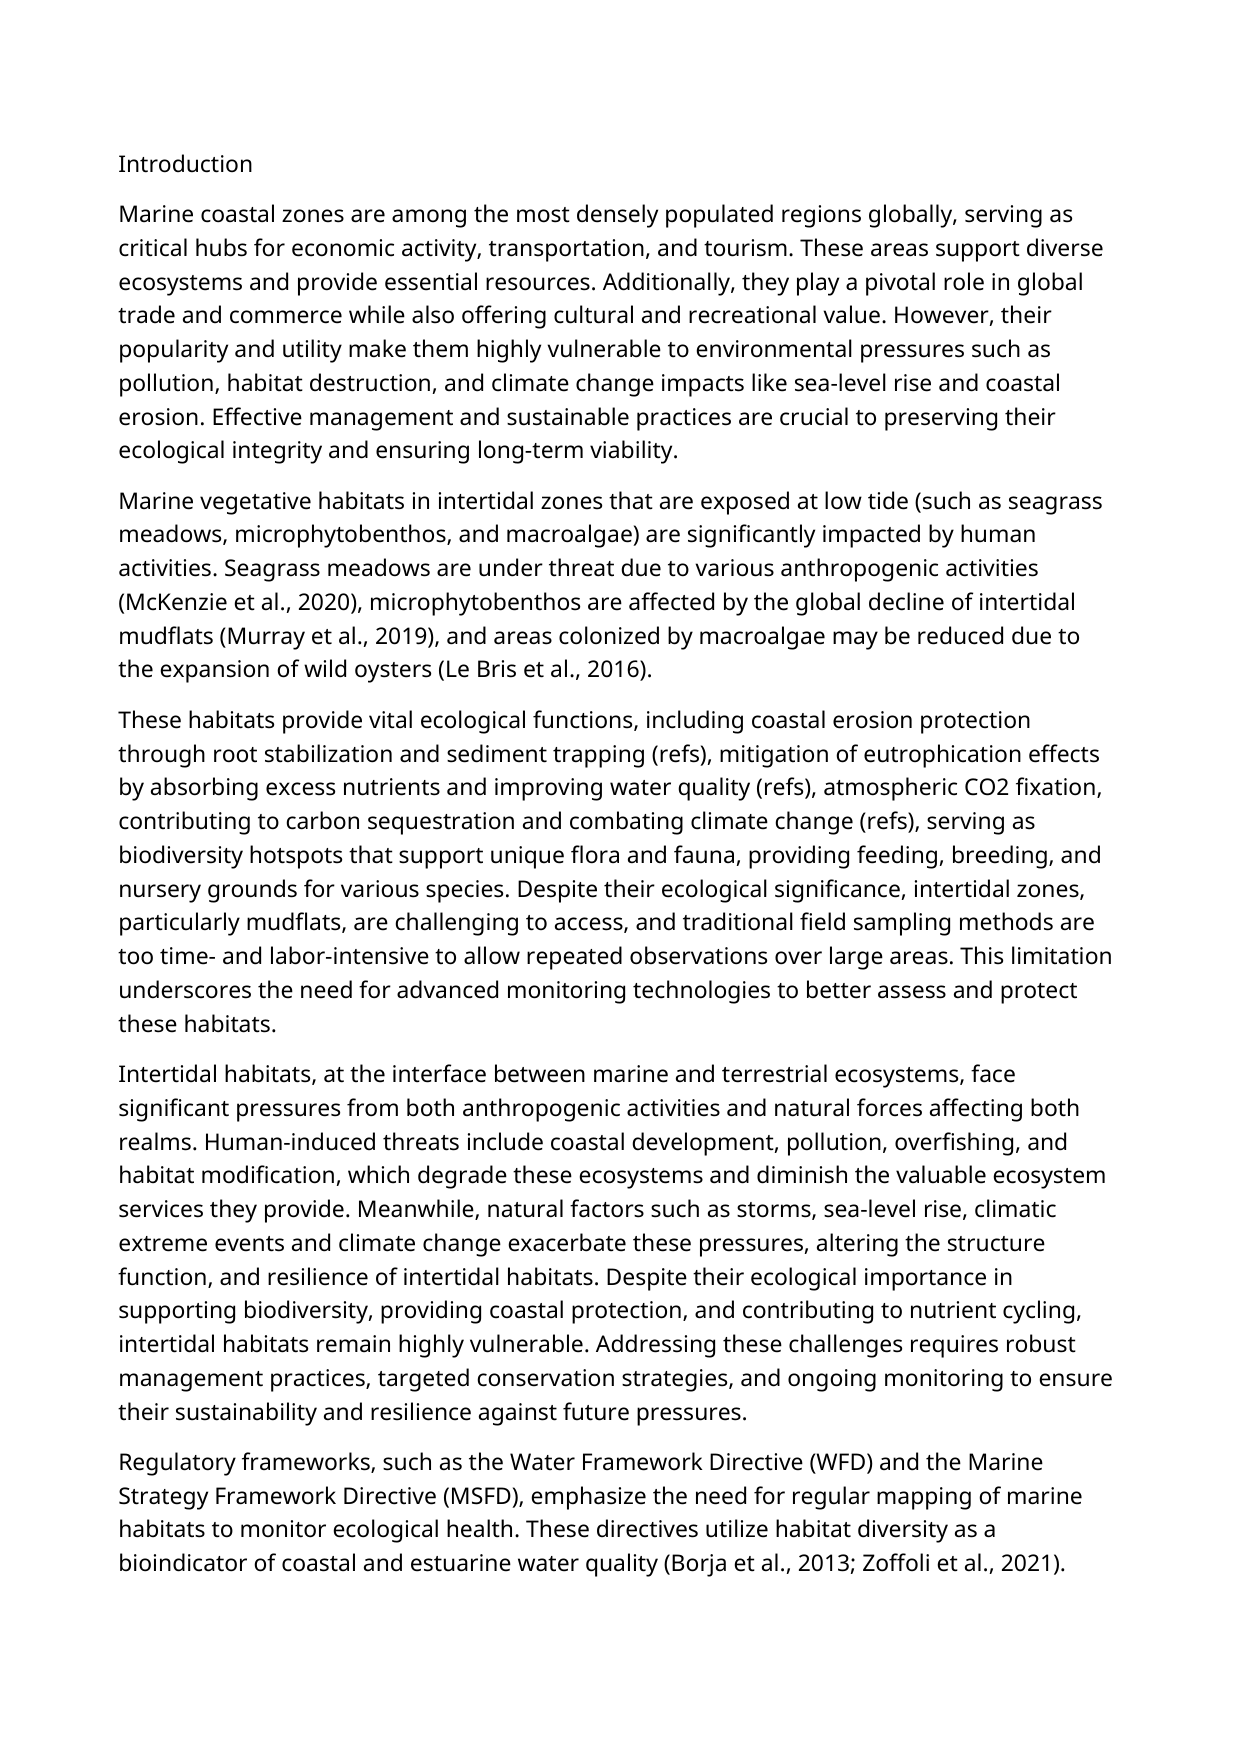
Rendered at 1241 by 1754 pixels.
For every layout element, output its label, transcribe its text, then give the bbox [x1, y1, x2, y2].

text Intertidal habitats, at the interface between marine and terrestrial ecosystems, face significant pressures from both anthropogenic activities and natural forces affecting both realms. Human-induced threats include coastal development, pollution, overfishing, and habitat modification, which degrade these ecosystems and diminish the valuable ecosystem services they provide. Meanwhile, natural factors such as storms, sea-level rise, climatic extreme events and climate change exacerbate these pressures, altering the structure function, and resilience of intertidal habitats. Despite their ecological importance in supporting biodiversity, providing coastal protection, and contributing to nutrient cycling, intertidal habitats remain highly vulnerable. Addressing these challenges requires robust management practices, targeted conservation strategies, and ongoing monitoring to ensure their sustainability and resilience against future pressures. [118, 1058, 1122, 1427]
text Regulatory frameworks, such as the Water Framework Directive (WFD) and the Marine Strategy Framework Directive (MSFD), emphasize the need for regular mapping of marine habitats to monitor ecological health. These directives utilize habitat diversity as a bioindicator of coastal and estuarine water quality (Borja et al., 2013; Zoffoli et al., 2021). [118, 1446, 1122, 1578]
text Introduction [118, 148, 1122, 179]
text Marine vegetative habitats in intertidal zones that are exposed at low tide (such as seagrass meadows, microphytobenthos, and macroalgae) are significantly impacted by human activities. Seagrass meadows are under threat due to various anthropogenic activities (McKenzie et al., 2020), microphytobenthos are affected by the global decline of intertidal mudflats (Murray et al., 2019), and areas colonized by macroalgae may be reduced due to the expansion of wild oysters (Le Bris et al., 2016). [118, 485, 1122, 685]
text These habitats provide vital ecological functions, including coastal erosion protection through root stabilization and sediment trapping (refs), mitigation of eutrophication effects by absorbing excess nutrients and improving water quality (refs), atmospheric CO2 fixation, contributing to carbon sequestration and combating climate change (refs), serving as biodiversity hotspots that support unique flora and fauna, providing feeding, breeding, and nursery grounds for various species. Despite their ecological significance, intertidal zones, particularly mudflats, are challenging to access, and traditional field sampling methods are too time- and labor-intensive to allow repeated observations over large areas. This limitation underscores the need for advanced monitoring technologies to better assess and protect these habitats. [118, 704, 1122, 1039]
text Marine coastal zones are among the most densely populated regions globally, serving as critical hubs for economic activity, transportation, and tourism. These areas support diverse ecosystems and provide essential resources. Additionally, they play a pivotal role in global trade and commerce while also offering cultural and recreational value. However, their popularity and utility make them highly vulnerable to environmental pressures such as pollution, habitat destruction, and climate change impacts like sea-level rise and coastal erosion. Effective management and sustainable practices are crucial to preserving their ecological integrity and ensuring long-term viability. [118, 198, 1122, 466]
